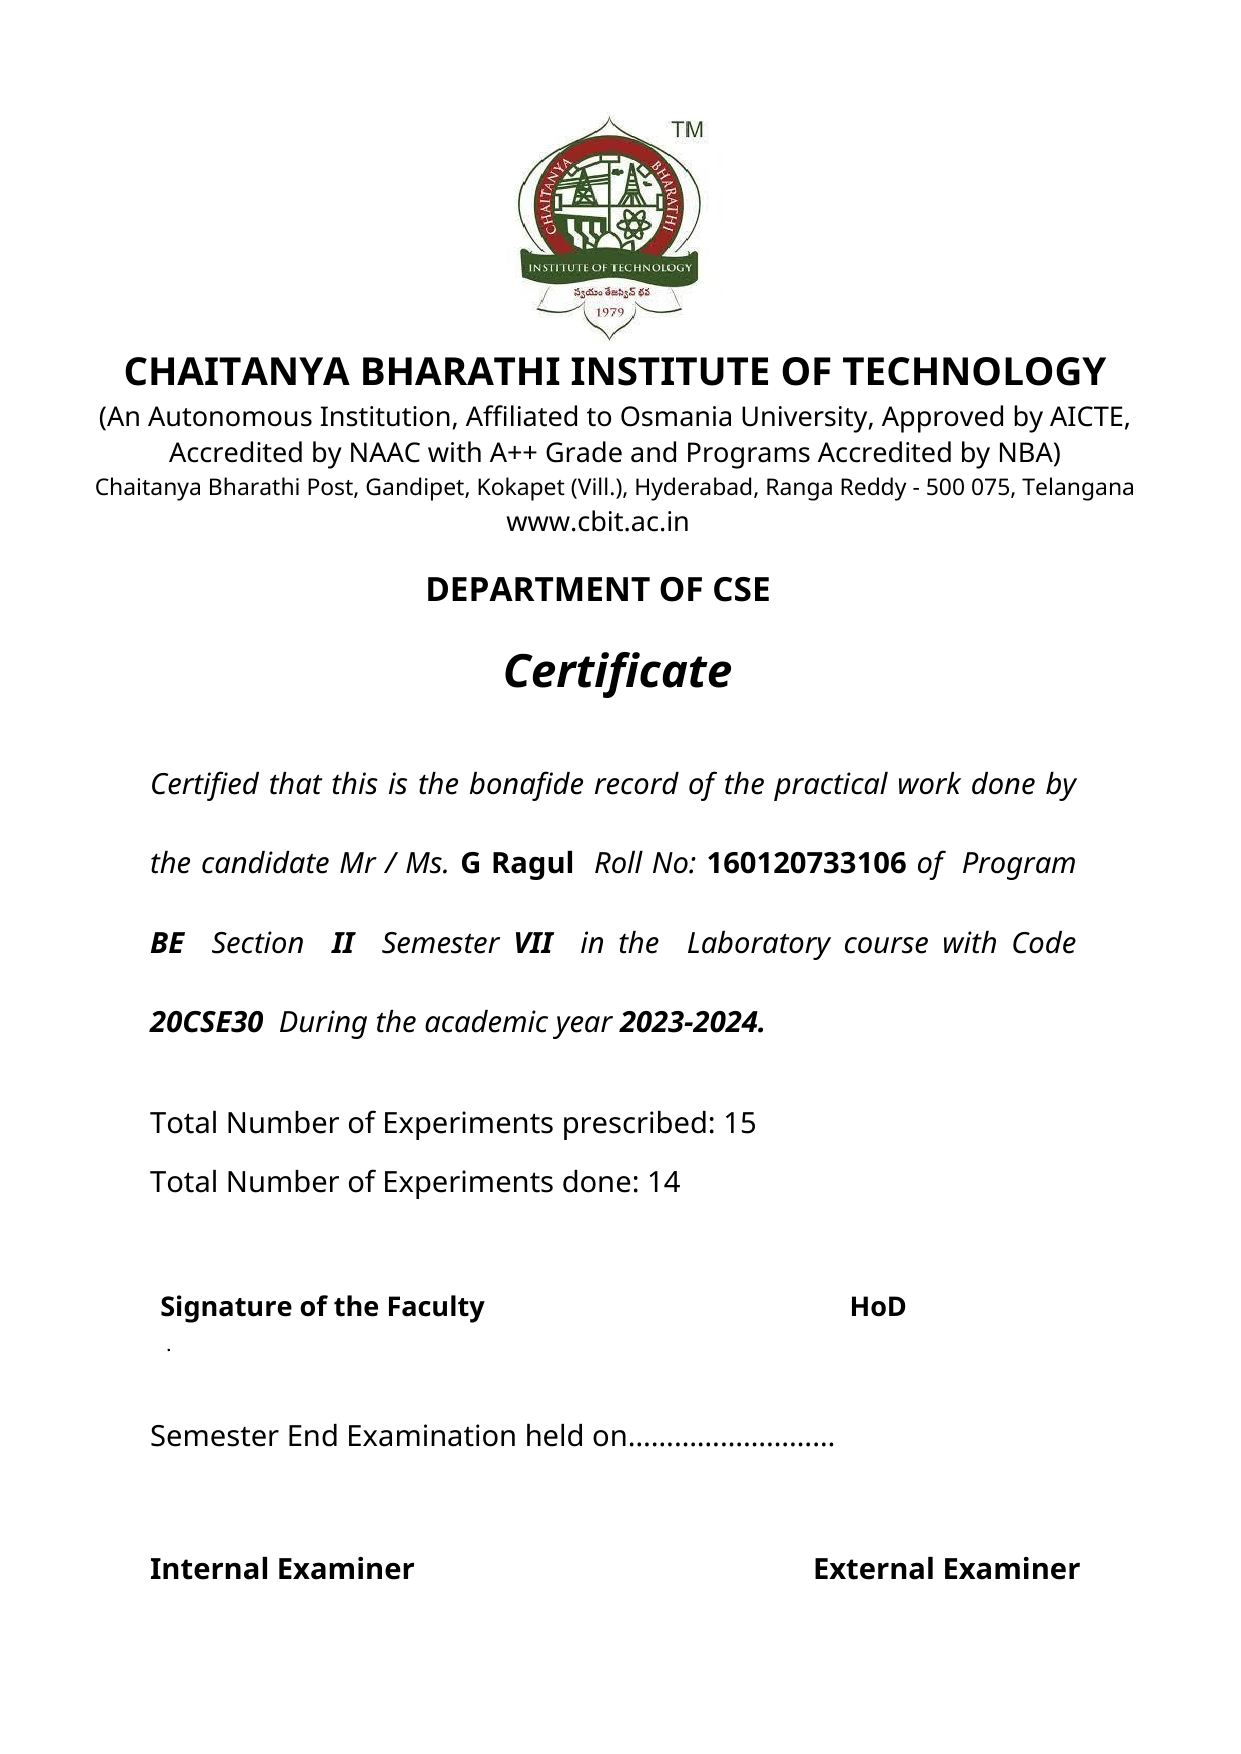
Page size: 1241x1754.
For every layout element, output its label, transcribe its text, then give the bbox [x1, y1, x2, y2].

table_header Internal Examiner [139, 1548, 609, 1613]
text Accredited by NAAC with A++ Grade and Programs Accredited by NBA) [76, 434, 1154, 471]
picture [506, 105, 724, 345]
text (An Autonomous Institution, Affiliated to Osmania University, Approved by AICTE, [76, 397, 1154, 434]
text Certified that this is the bonafide record of the practical work done by the candidate Mr / Ms. G Ragul Roll No: 160120733106 of Program BE Section II Semester VII in the Laboratory course with Code 20CSE30 During the academic year 2023-2024. [150, 763, 1080, 1041]
table_header Signature of the Faculty [50, 1287, 548, 1349]
text Total Number of Experiments done: 14 [150, 1161, 1080, 1201]
text www.cbit.ac.in [106, 502, 1090, 539]
text DEPARTMENT OF CSE [106, 565, 1090, 611]
text CHAITANYA BHARATHI INSTITUTE OF TECHNOLOGY [76, 344, 1154, 397]
table_header HoD [548, 1287, 1190, 1349]
text Total Number of Experiments prescribed: 15 [150, 1102, 1080, 1142]
table_header External Examiner [609, 1548, 1101, 1613]
text Semester End Examination held on……………………… [150, 1415, 1080, 1455]
text Chaitanya Bharathi Post, Gandipet, Kokapet (Vill.), Hyderabad, Ranga Reddy - 500 075, Telangana [76, 471, 1154, 502]
text Certificate [150, 638, 1090, 701]
